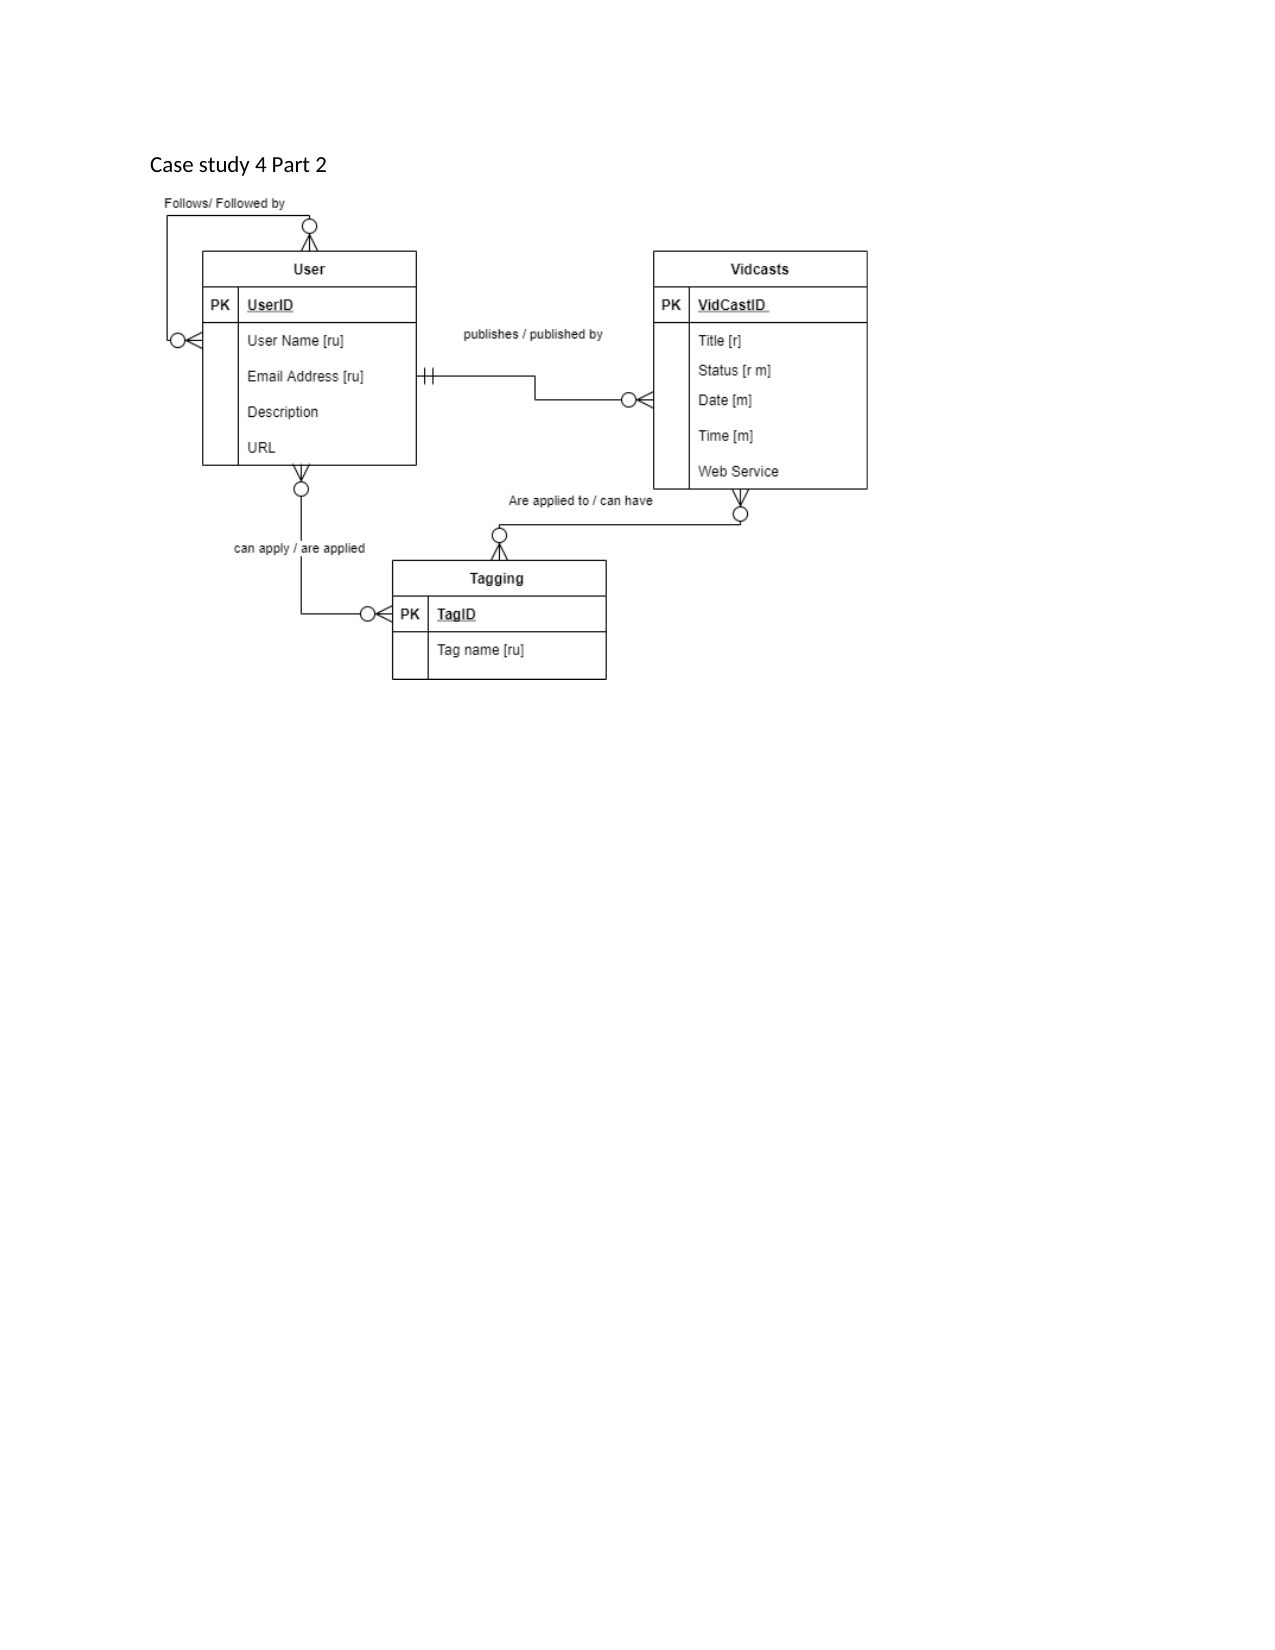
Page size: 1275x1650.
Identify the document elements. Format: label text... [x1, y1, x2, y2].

picture [150, 196, 868, 680]
text Case study 4 Part 2 [150, 150, 1125, 178]
